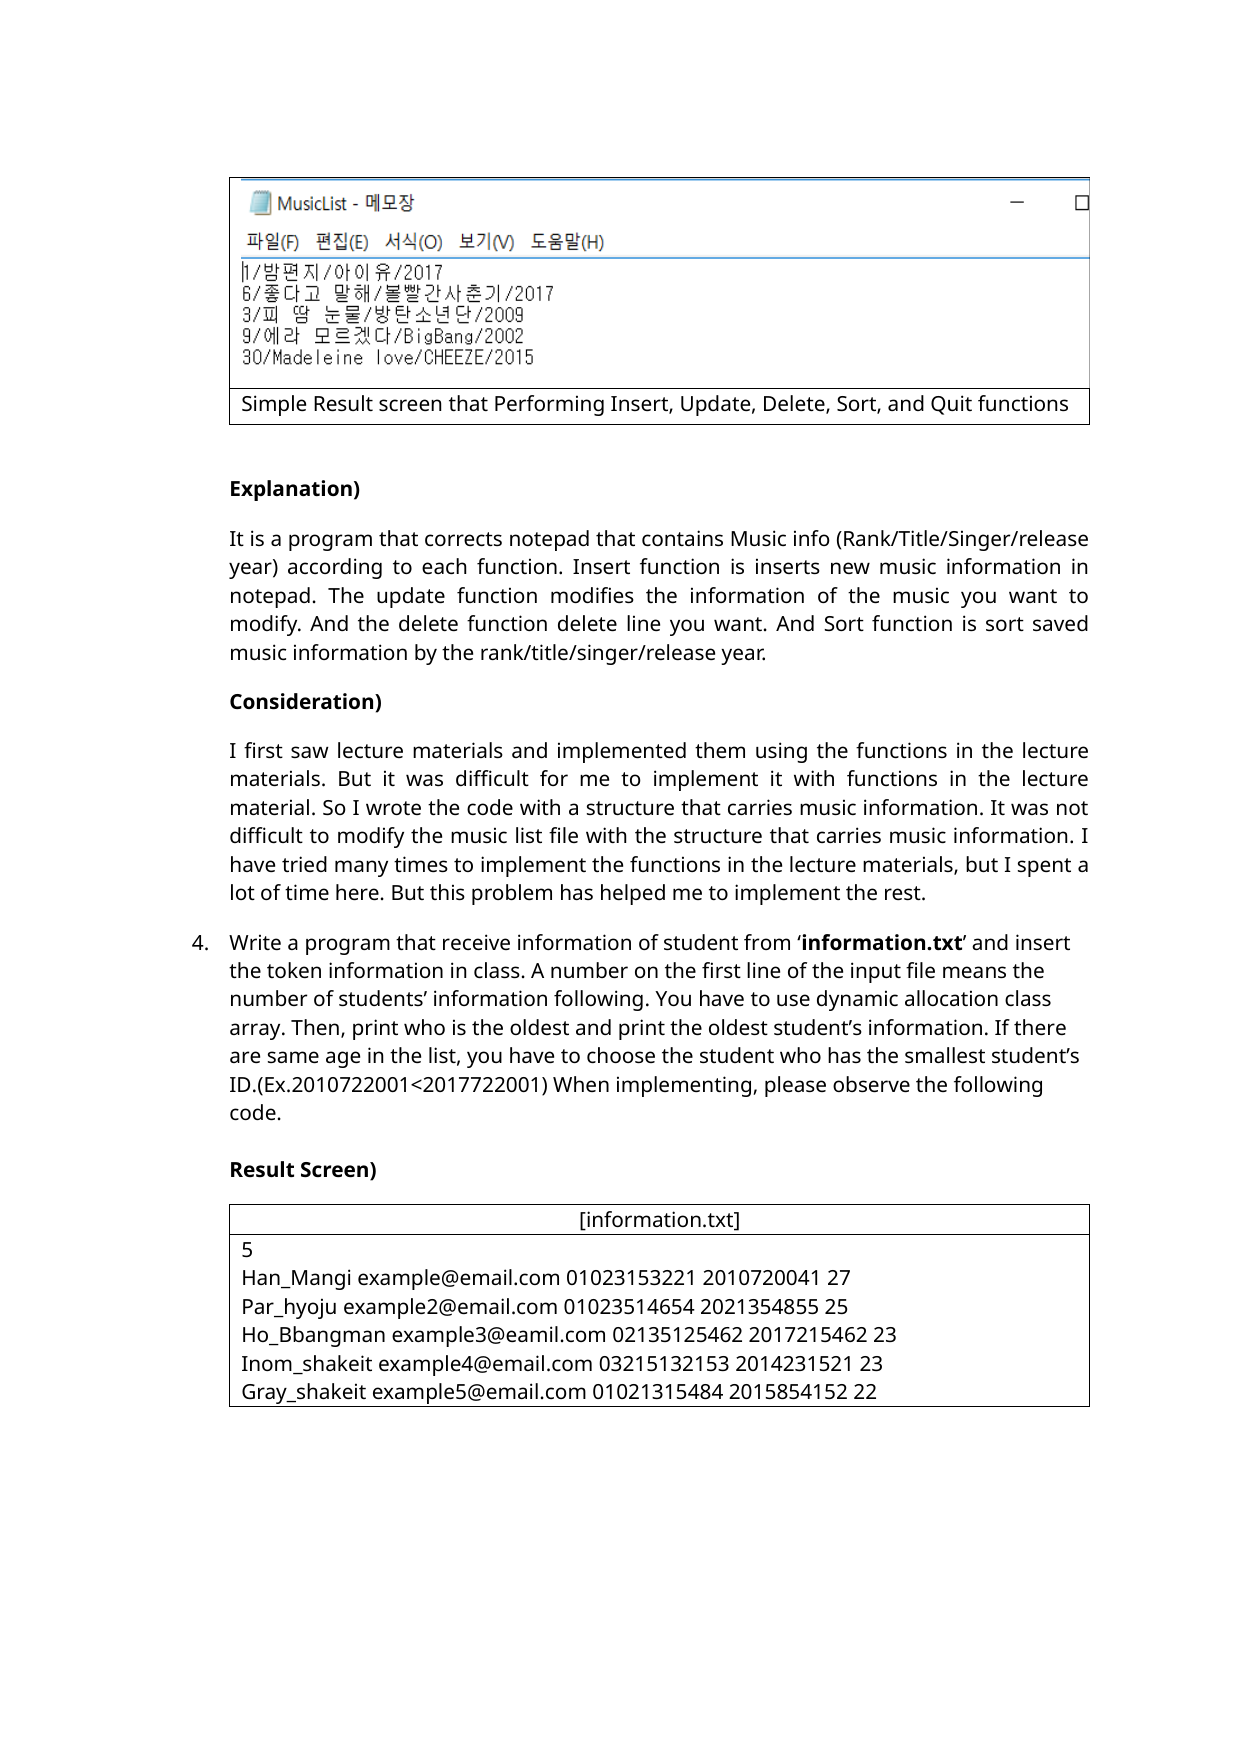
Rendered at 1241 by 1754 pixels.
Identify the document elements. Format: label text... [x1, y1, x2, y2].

table_cell Simple Result screen that Performing Insert, Update, Delete, Sort, and Quit functions [230, 389, 1089, 424]
list Result Screen) [229, 1155, 1090, 1183]
table_header [information.txt] [230, 1205, 1089, 1234]
list Explanation) [229, 474, 1090, 503]
list I first saw lecture materials and implemented them using the functions in the lecture materials. But it was difficult for me to implement it with functions in the lecture material. So I wrote the code with a structure that carries music information. It was not difficult to modify the music list file with the structure that carries music information. I have tried many times to implement the functions in the lecture materials, but I spent a lot of time here. But this problem has helped me to implement the rest. [229, 736, 1090, 907]
table_cell 5 Han_Mangi example@email.com 01023153221 2010720041 27 Par_hyoju example2@email.com 01023514654 2021354855 25 Ho_Bbangman example3@eamil.com 02135125462 2017215462 23 Inom_shakeit example4@email.com 03215132153 2014231521 23 Gray_shakeit example5@email.com 01021315484 2015854152 22 [230, 1235, 1089, 1406]
list Write a program that receive information of student from ‘information.txt’ and insert the token information in class. A number on the first line of the input file means the number of students’ information following. You have to use dynamic allocation class array. Then, print who is the oldest and print the oldest student’s information. If there are same age in the list, you have to choose the student who has the smallest student’s ID.(Ex.2010722001<2017722001) When implementing, please observe the following code. [192, 928, 1090, 1127]
list Consideration) [229, 687, 1090, 715]
picture [241, 178, 1090, 388]
list It is a program that corrects notepad that contains Music info (Rank/Title/Singer/release year) according to each function. Insert function is inserts new music information in notepad. The update function modifies the information of the music you want to modify. And the delete function delete line you want. And Sort function is sort saved music information by the rank/title/singer/release year. [229, 524, 1090, 666]
table_cell [230, 178, 241, 388]
